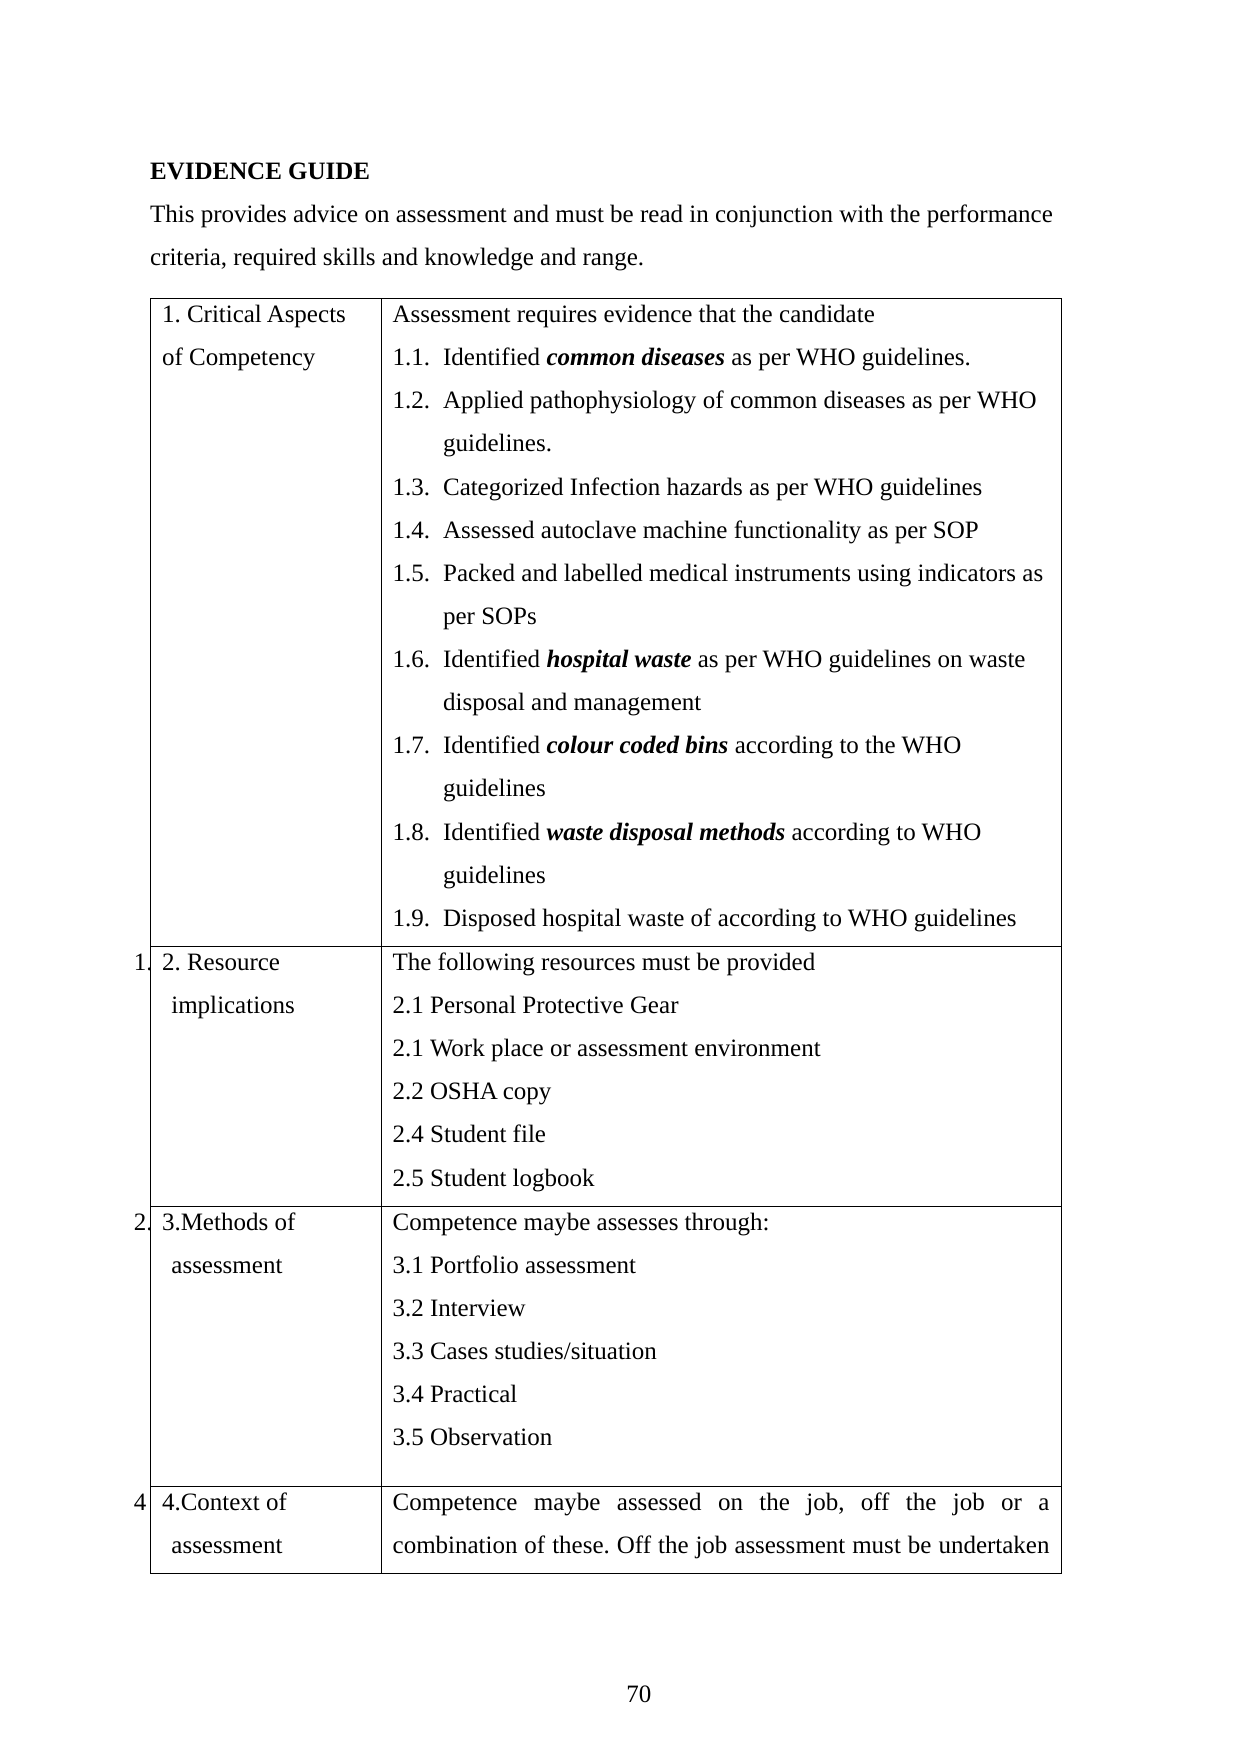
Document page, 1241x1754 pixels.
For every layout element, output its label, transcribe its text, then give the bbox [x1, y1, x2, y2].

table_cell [151, 1487, 381, 1573]
text This provides advice on assessment and must be read in conjunction with the performance criteria, required skills and knowledge and range. [150, 199, 1109, 271]
table_header Assessment requires evidence that the candidate Identified common diseases as per WHO guidelines. Applied pathophysiology of common diseases as per WHO guidelines. Categorized Infection hazards as per WHO guidelines Assessed autoclave machine functionality as per SOP Packed and labelled medical instruments using indicators as per SOPs Identified hospital waste as per WHO guidelines on waste disposal and management Identified colour coded bins according to the WHO guidelines Identified waste disposal methods according to WHO guidelines Disposed hospital waste of according to WHO guidelines [382, 299, 1061, 946]
table_header 1. Critical Aspects of Competency [151, 299, 381, 946]
table_cell The following resources must be provided 2.1 Personal Protective Gear Work place or assessment environment OSHA copy 2.4 Student file 2.5 Student logbook [382, 947, 1061, 1206]
table_cell 2. Resource implications [151, 947, 381, 1206]
table_cell Competence maybe assesses through: Portfolio assessment Interview Cases studies/situation Practical Observation [382, 1207, 1061, 1486]
text EVIDENCE GUIDE [150, 156, 1090, 185]
table_cell 3.Methods of assessment [151, 1207, 381, 1486]
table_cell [382, 1487, 1061, 1573]
